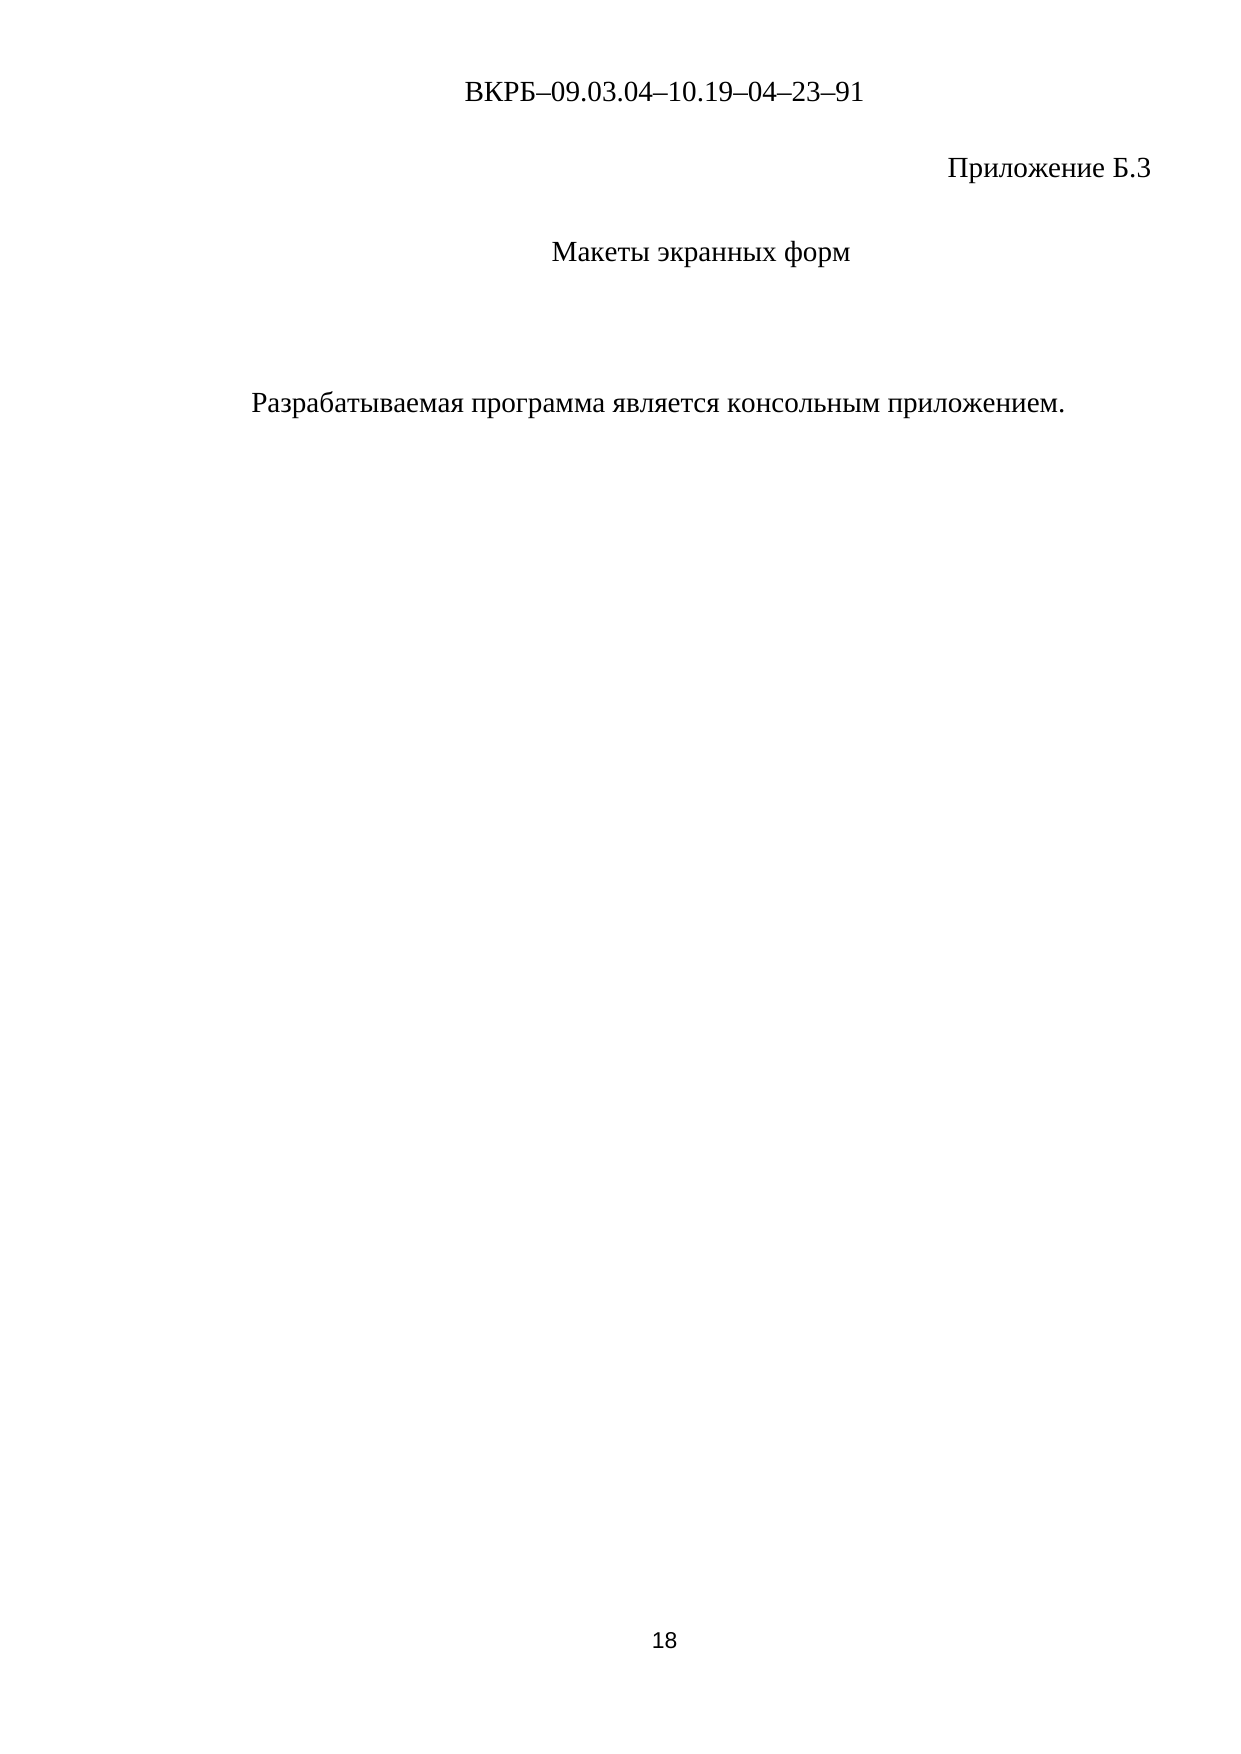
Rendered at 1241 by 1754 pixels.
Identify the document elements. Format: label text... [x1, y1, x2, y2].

text Макеты экранных форм [207, 234, 1151, 267]
subtitle Приложение Б.3 [207, 150, 1151, 183]
text Разрабатываемая программа является консольным приложением. [207, 385, 1151, 418]
